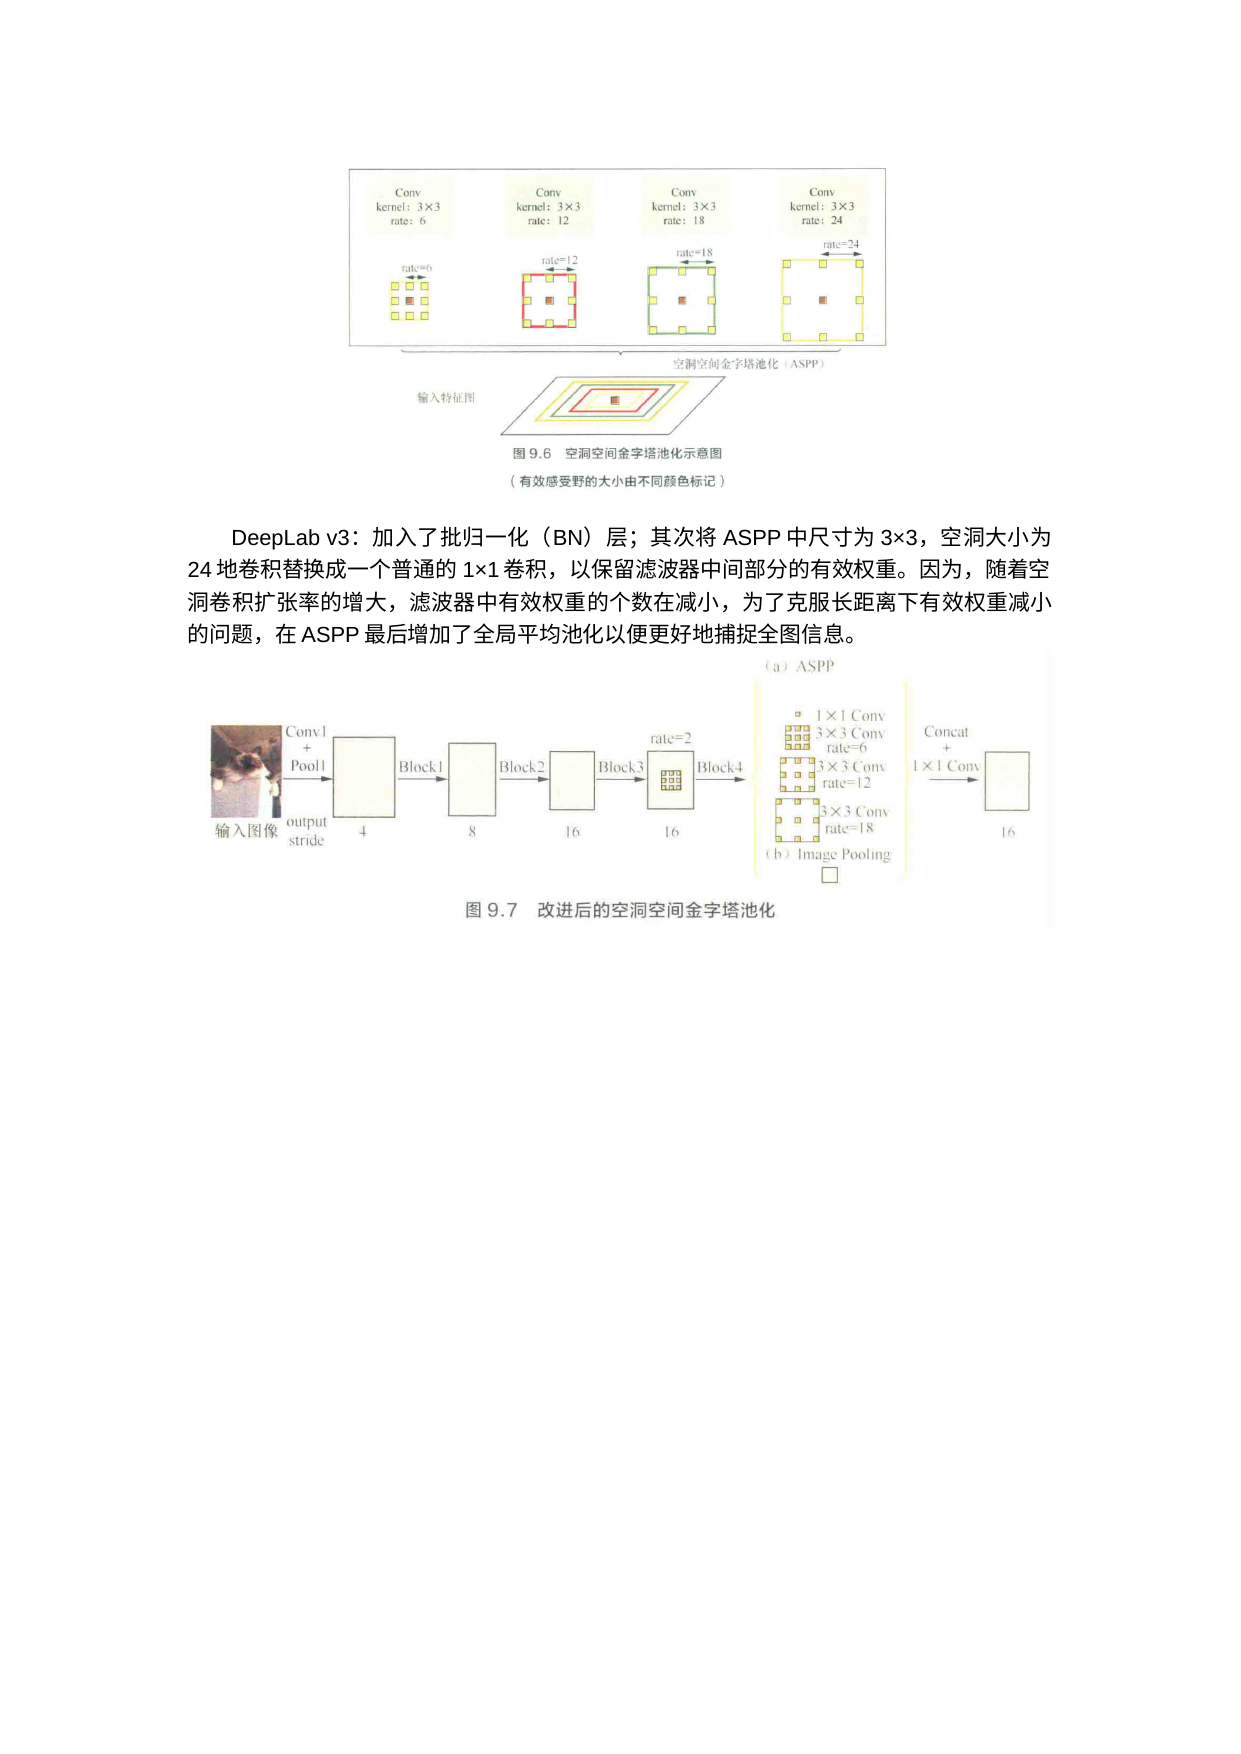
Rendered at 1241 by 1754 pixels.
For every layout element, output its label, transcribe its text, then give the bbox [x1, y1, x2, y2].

text DeepLab v3：加入了批归一化（BN）层；其次将ASPP中尺寸为3×3，空洞大小为24地卷积替换成一个普通的1×1卷积，以保留滤波器中间部分的有效权重。因为，随着空洞卷积扩张率的增大，滤波器中有效权重的个数在减小，为了克服长距离下有效权重减小的问题，在ASPP最后增加了全局平均池化以便更好地捕捉全图信息。 [187, 519, 1053, 649]
picture [187, 649, 1053, 929]
picture [340, 162, 900, 493]
